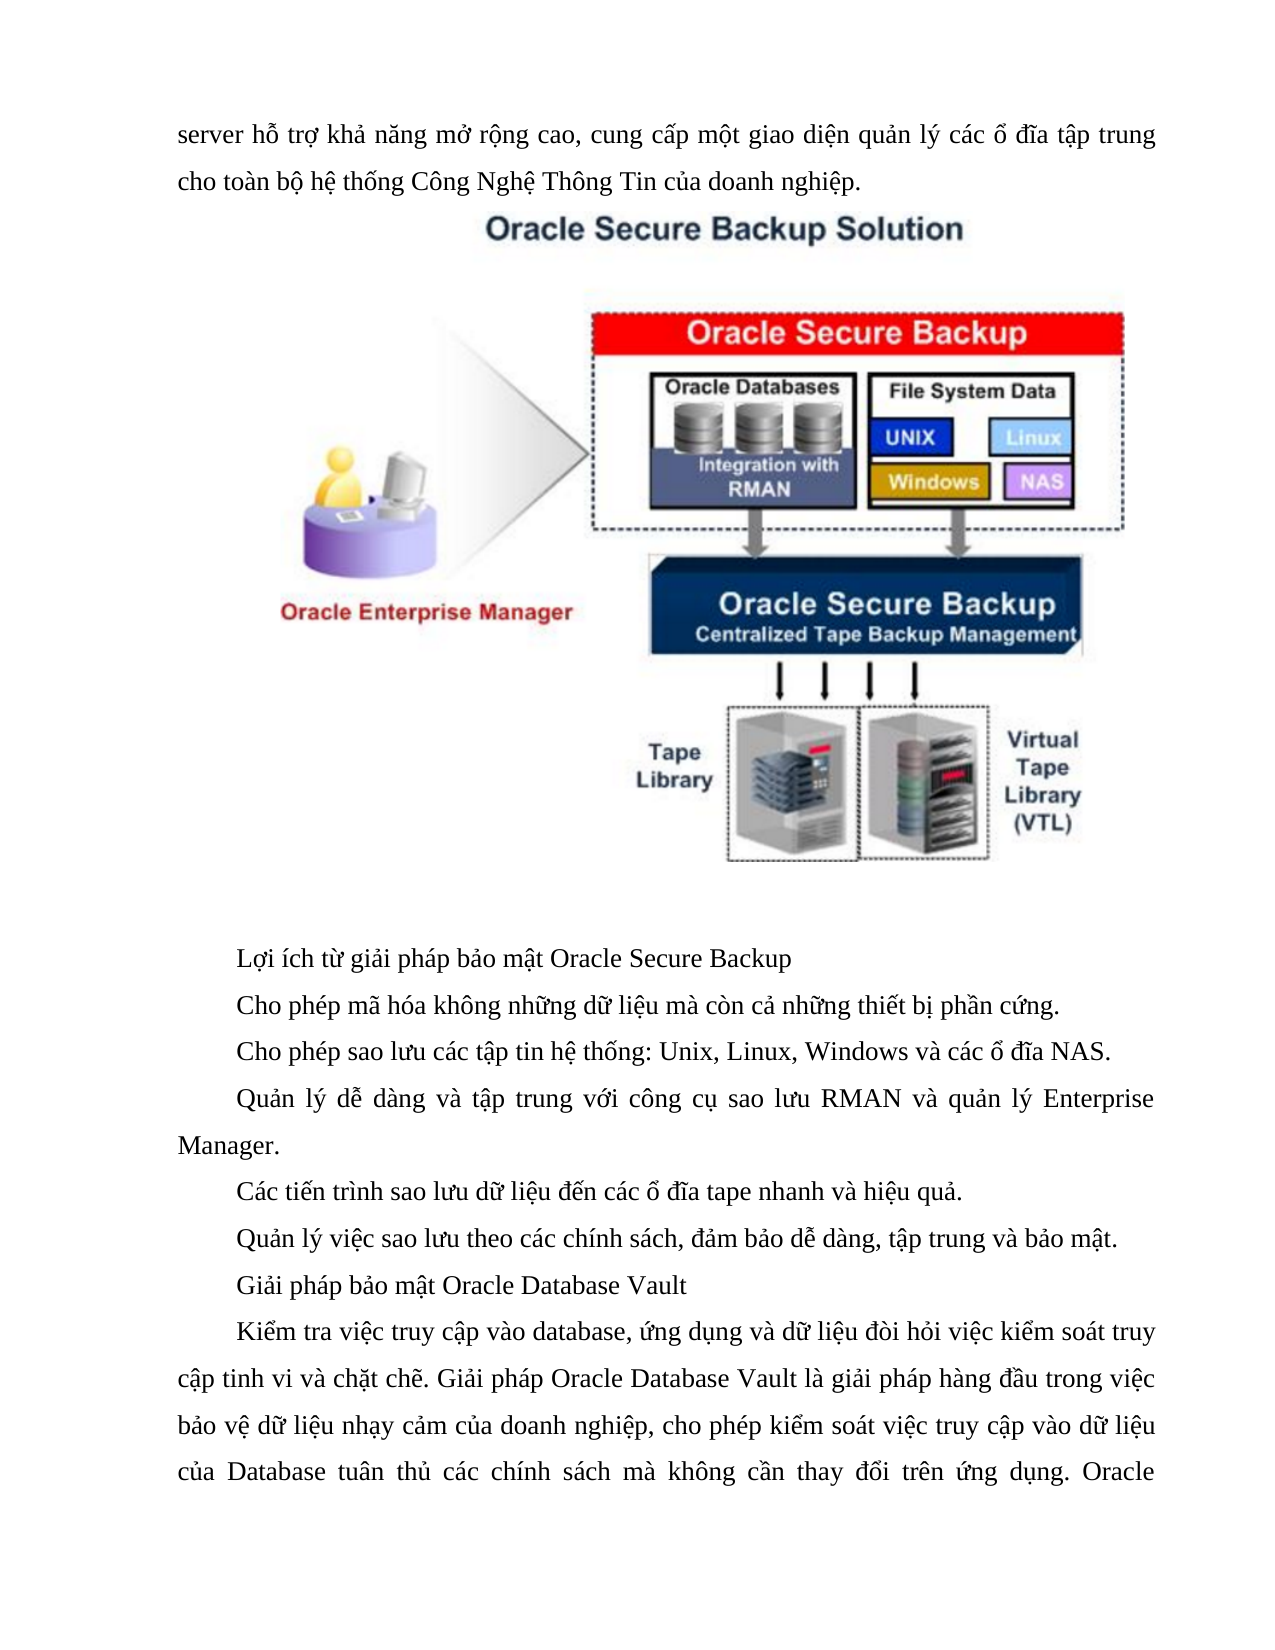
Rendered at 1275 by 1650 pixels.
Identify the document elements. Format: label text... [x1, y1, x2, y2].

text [177, 118, 1157, 196]
text Các tiến trình sao lưu dữ liệu đến các ổ đĩa tape nhanh và hiệu quả. [177, 1176, 1157, 1207]
text Cho phép mã hóa không những dữ liệu mà còn cả những thiết bị phần cứng. [177, 989, 1157, 1020]
text Lợi ích từ giải pháp bảo mật Oracle Secure Backup [177, 942, 1157, 973]
picture [236, 211, 1149, 880]
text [177, 1316, 1157, 1487]
text Quản lý dễ dàng và tập trung với công cụ sao lưu RMAN và quản lý Enterprise Manager. [177, 1082, 1157, 1160]
text Quản lý việc sao lưu theo các chính sách, đảm bảo dễ dàng, tập trung và bảo mật. [177, 1222, 1157, 1253]
text Giải pháp bảo mật Oracle Database Vault [177, 1269, 1157, 1300]
text Cho phép sao lưu các tập tin hệ thống: Unix, Linux, Windows và các ổ đĩa NAS. [177, 1036, 1157, 1067]
